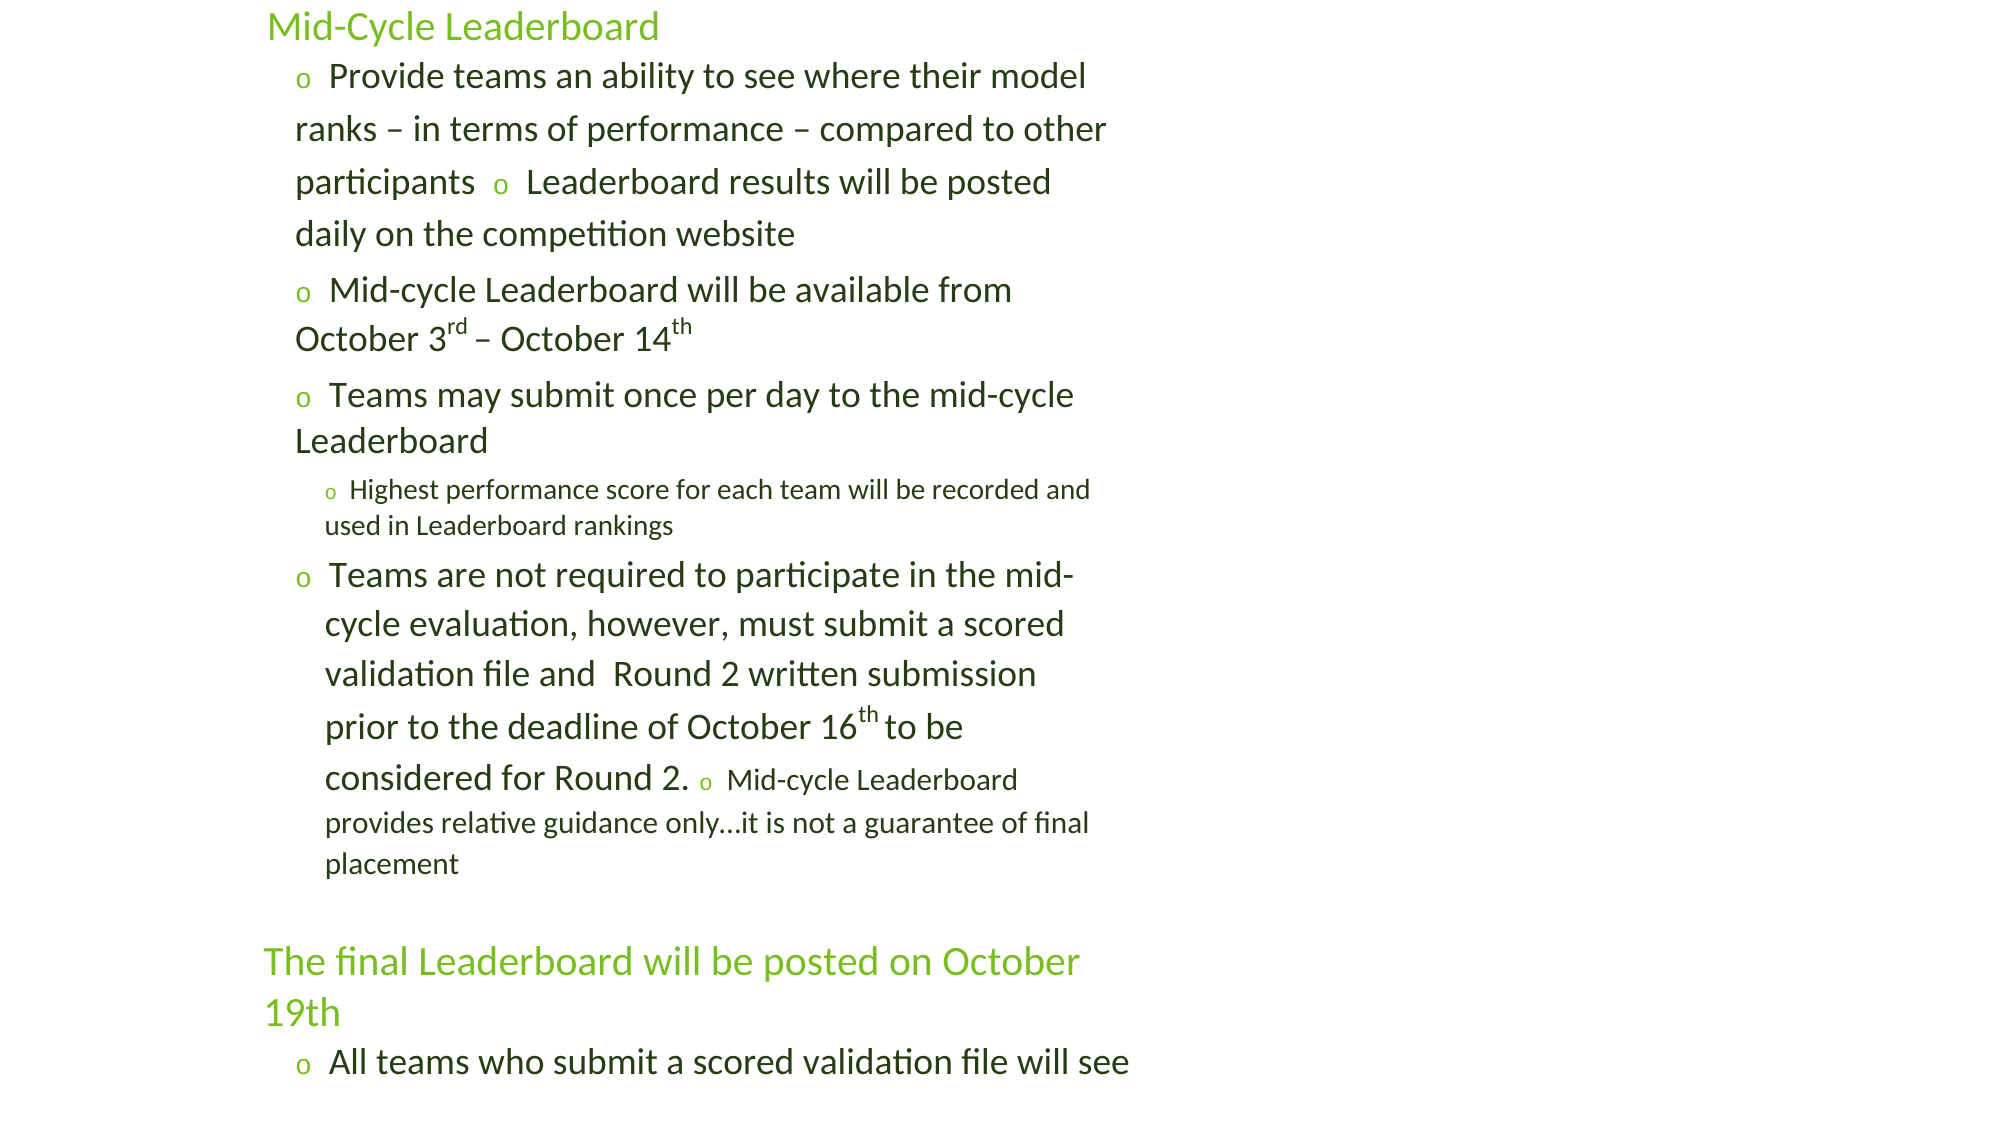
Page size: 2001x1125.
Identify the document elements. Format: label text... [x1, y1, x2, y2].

text o Highest performance score for each team will be recorded and used in Leaderboard rankings [324, 471, 1134, 542]
text o Teams are not required to participate in the mid-cycle evaluation, however, must submit a scored validation file and Round 2 written submission prior to the deadline of October 16th to be considered for Round 2. o Mid-cycle Leaderboard provides relative guidance only…it is not a guarantee of final placement [295, 551, 1109, 882]
text Mid-Cycle Leaderboard [267, 0, 1134, 51]
text The final Leaderboard will be posted on October 19th [263, 935, 1134, 1037]
text o Mid-cycle Leaderboard will be available from October 3rd – October 14th [295, 266, 1134, 362]
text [295, 1038, 1134, 1084]
text o Teams may submit once per day to the mid-cycle Leaderboard [295, 371, 1134, 462]
text o Provide teams an ability to see where their model ranks – in terms of performance – compared to other participants o Leaderboard results will be posted daily on the competition website [295, 52, 1122, 256]
